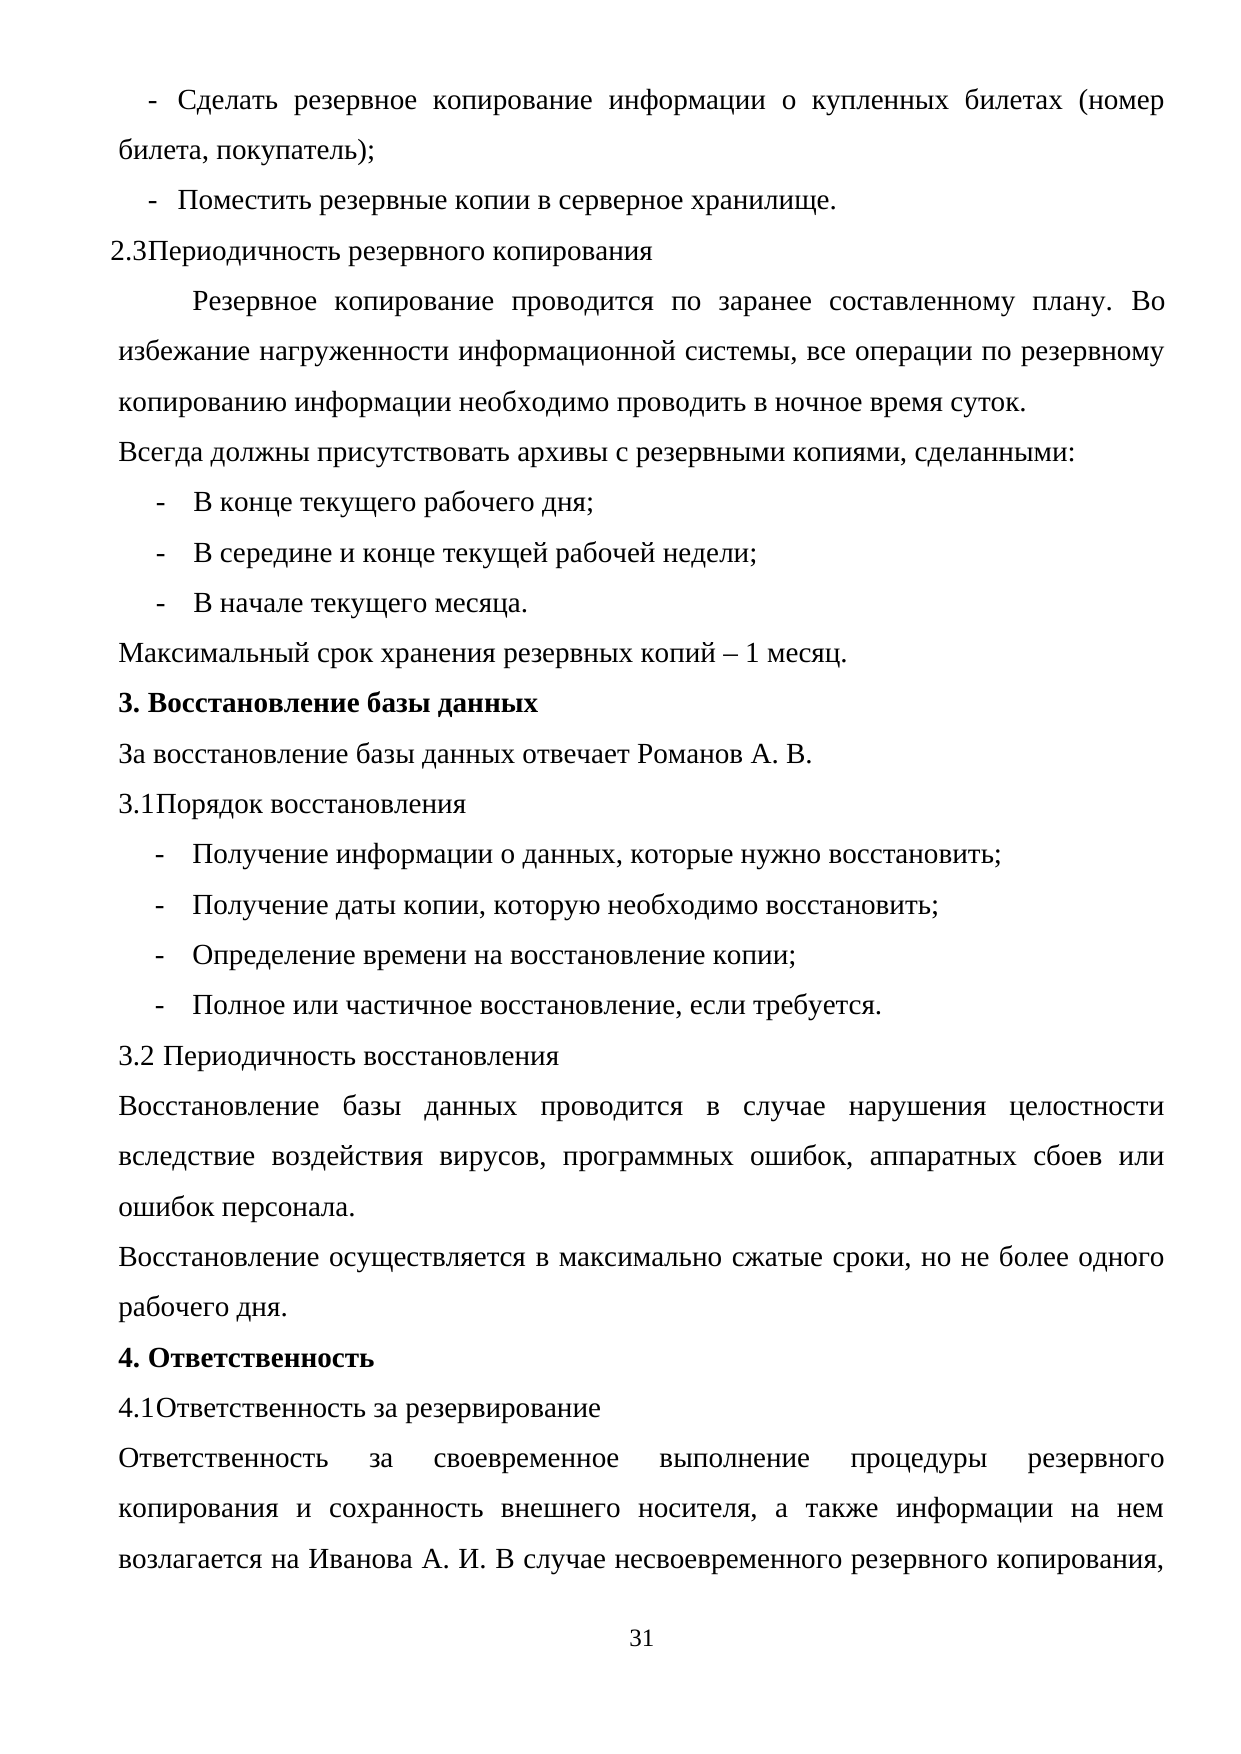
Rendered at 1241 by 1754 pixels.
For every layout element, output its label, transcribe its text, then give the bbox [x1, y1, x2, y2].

subtitle Восстановление базы данных [118, 686, 1166, 719]
text Всегда должны присутствовать архивы с резервными копиями, сделанными: [118, 434, 1165, 468]
text За восстановление базы данных отвечает Романов А. В. [118, 736, 1165, 769]
list В конце текущего рабочего дня; [156, 484, 1165, 518]
list В середине и конце текущей рабочей недели; [156, 535, 1165, 568]
text Максимальный срок хранения резервных копий – 1 месяц. [118, 635, 1165, 669]
subtitle Ответственность за резервирование [118, 1390, 1166, 1423]
list Полное или частичное восстановление, если требуется. [154, 987, 1165, 1021]
subtitle Порядок восстановления [118, 786, 1166, 820]
list Сделать резервное копирование информации о купленных билетах (номер билета, покупатель); [118, 82, 1165, 166]
text Восстановление осуществляется в максимально сжатые сроки, но не более одного рабочего дня. [118, 1239, 1165, 1323]
list Получение информации о данных, которые нужно восстановить; [154, 837, 1165, 870]
subtitle Периодичность резервного копирования [110, 233, 1166, 266]
text Резервное копирование проводится по заранее составленному плану. Во избежание нагруженности информационной системы, все операции по резервному копированию информации необходимо проводить в ночное время суток. [118, 283, 1165, 417]
text Восстановление базы данных проводится в случае нарушения целостности вследствие воздействия вирусов, программных ошибок, аппаратных сбоев или ошибок персонала. [118, 1088, 1165, 1222]
subtitle Ответственность [118, 1340, 1166, 1373]
list Поместить резервные копии в серверное хранилище. [118, 182, 1165, 216]
subtitle Периодичность восстановления [118, 1038, 1166, 1071]
list Определение времени на восстановление копии; [154, 937, 1165, 971]
list В начале текущего месяца. [156, 585, 1165, 618]
list Получение даты копии, которую необходимо восстановить; [154, 887, 1165, 920]
